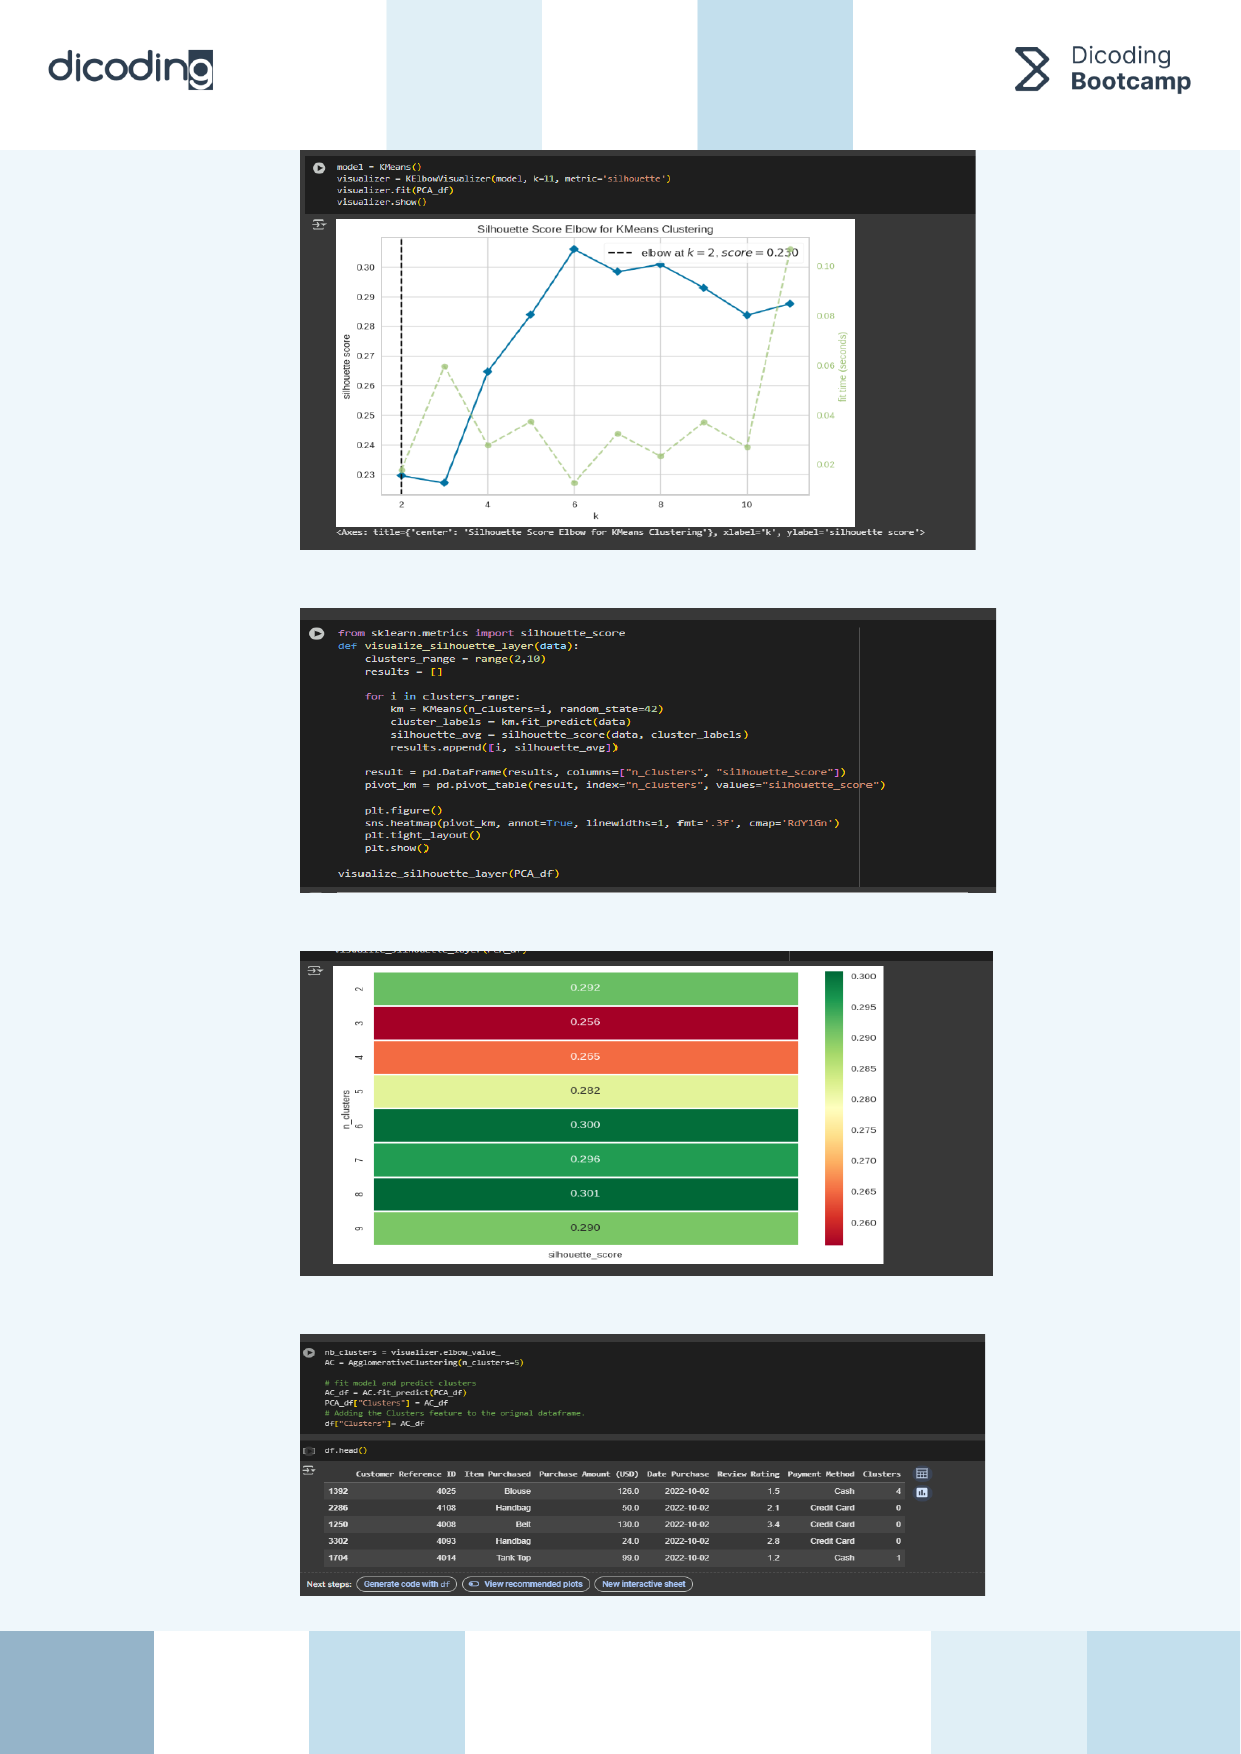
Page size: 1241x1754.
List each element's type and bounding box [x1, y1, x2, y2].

picture [0, 0, 1241, 550]
picture [300, 608, 997, 893]
picture [300, 951, 993, 1276]
picture [300, 1334, 986, 1596]
picture [0, 1631, 1241, 1754]
